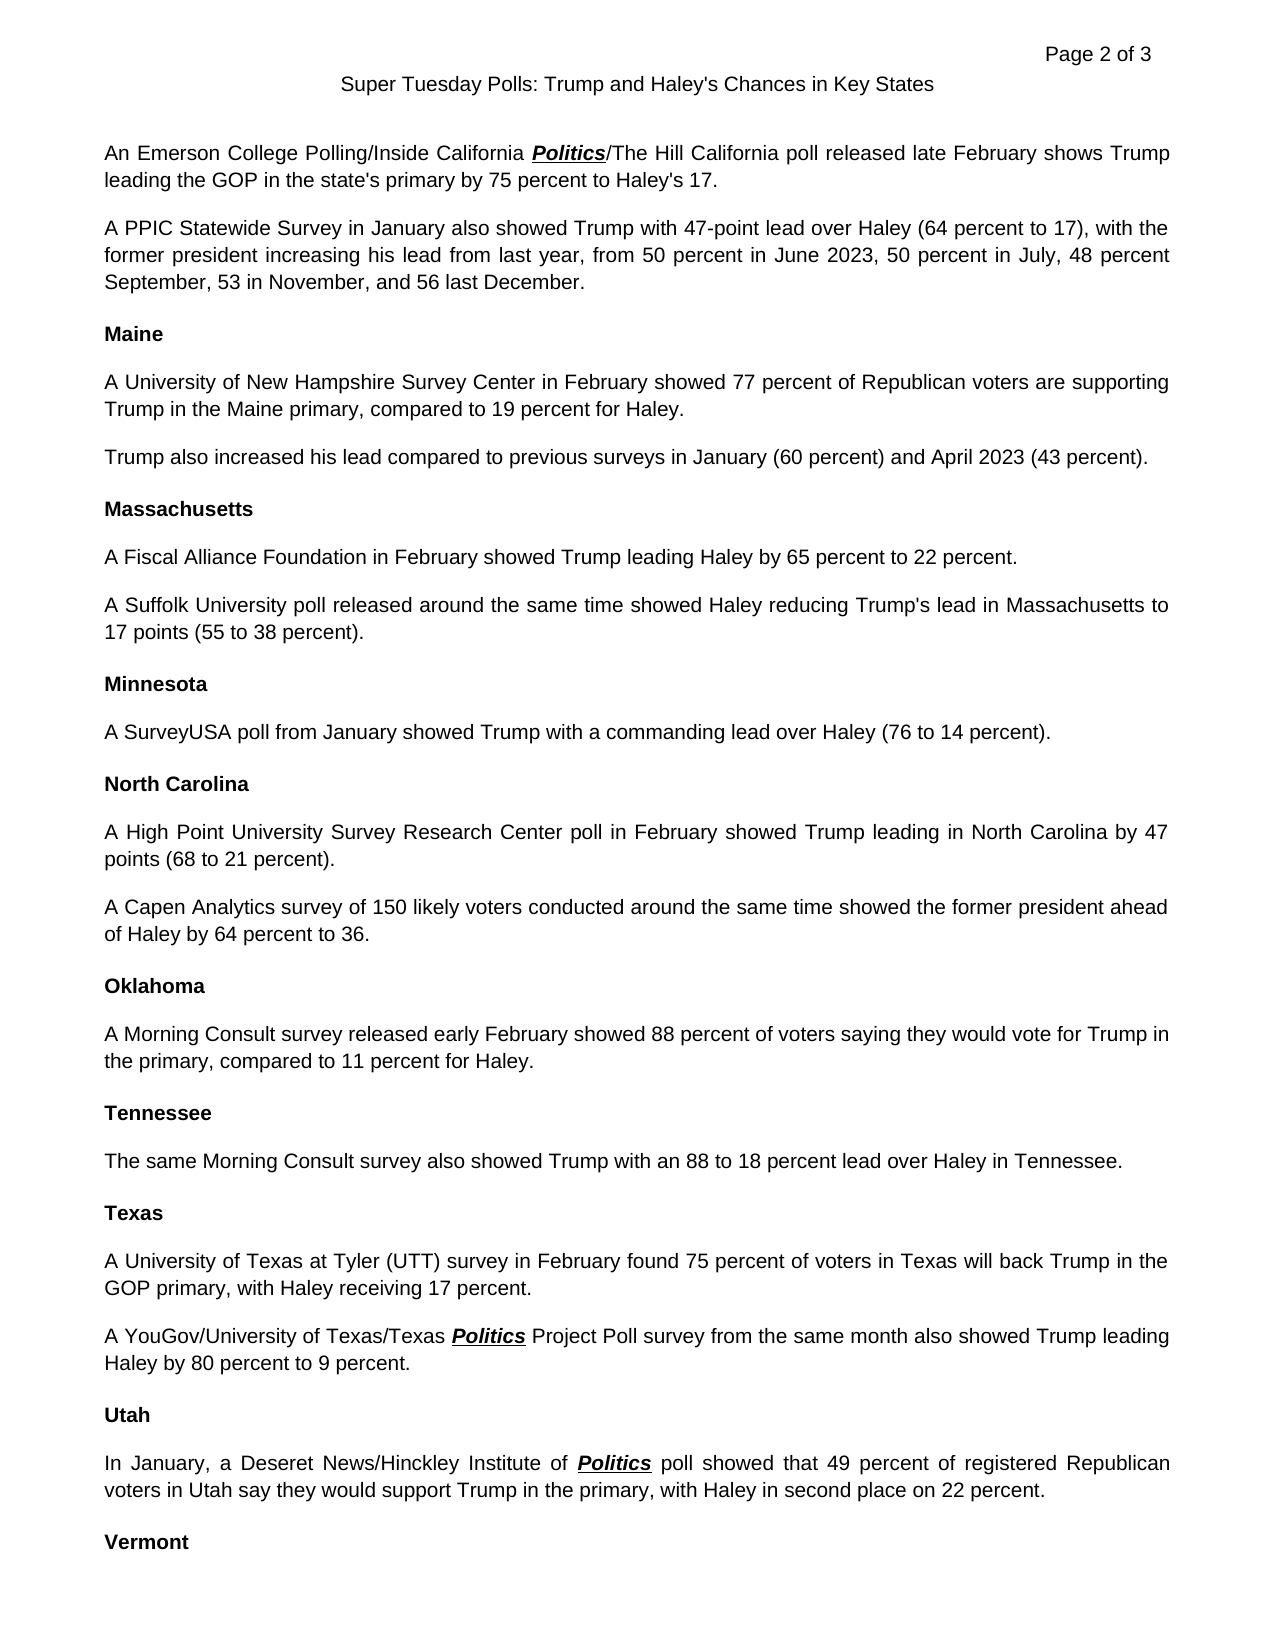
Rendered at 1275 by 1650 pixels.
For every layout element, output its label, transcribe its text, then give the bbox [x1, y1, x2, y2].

text Massachusetts [104, 494, 1171, 521]
text In January, a Deseret News/Hinckley Institute of Politics poll showed that 49 percent of registered Republican voters in Utah say they would support Trump in the primary, with Haley in second place on 22 percent. [104, 1448, 1171, 1502]
text A Morning Consult survey released early February showed 88 percent of voters saying they would vote for Trump in the primary, compared to 11 percent for Haley. [104, 1019, 1171, 1073]
text A University of New Hampshire Survey Center in February showed 77 percent of Republican voters are supporting Trump in the Maine primary, compared to 19 percent for Haley. [104, 367, 1171, 421]
text A University of Texas at Tyler (UTT) survey in February found 75 percent of voters in Texas will back Trump in the GOP primary, with Haley receiving 17 percent. [104, 1246, 1171, 1300]
text A SurveyUSA poll from January showed Trump with a commanding lead over Haley (76 to 14 percent). [104, 717, 1171, 744]
text A Capen Analytics survey of 150 likely voters conducted around the same time showed the former president ahead of Haley by 64 percent to 36. [104, 892, 1171, 946]
text Oklahoma [104, 971, 1171, 998]
text Vermont [104, 1527, 1171, 1554]
text A Fiscal Alliance Foundation in February showed Trump leading Haley by 65 percent to 22 percent. [104, 542, 1171, 569]
text A Suffolk University poll released around the same time showed Haley reducing Trump's lead in Massachusetts to 17 points (55 to 38 percent). [104, 589, 1171, 644]
text An Emerson College Polling/Inside California Politics/The Hill California poll released late February shows Trump leading the GOP in the state's primary by 75 percent to Haley's 17. [104, 137, 1171, 192]
text Utah [104, 1400, 1171, 1427]
text Texas [104, 1198, 1171, 1225]
text Tennessee [104, 1098, 1171, 1125]
text Minnesota [104, 669, 1171, 696]
text A High Point University Survey Research Center poll in February showed Trump leading in North Carolina by 47 points (68 to 21 percent). [104, 817, 1171, 871]
text Trump also increased his lead compared to previous surveys in January (60 percent) and April 2023 (43 percent). [104, 442, 1171, 469]
text Maine [104, 319, 1171, 346]
text A YouGov/University of Texas/Texas Politics Project Poll survey from the same month also showed Trump leading Haley by 80 percent to 9 percent. [104, 1321, 1171, 1375]
text The same Morning Consult survey also showed Trump with an 88 to 18 percent lead over Haley in Tennessee. [104, 1146, 1171, 1173]
text A PPIC Statewide Survey in January also showed Trump with 47-point lead over Haley (64 percent to 17), with the former president increasing his lead from last year, from 50 percent in June 2023, 50 percent in July, 48 percent September, 53 in November, and 56 last December. [104, 212, 1171, 294]
text North Carolina [104, 769, 1171, 796]
